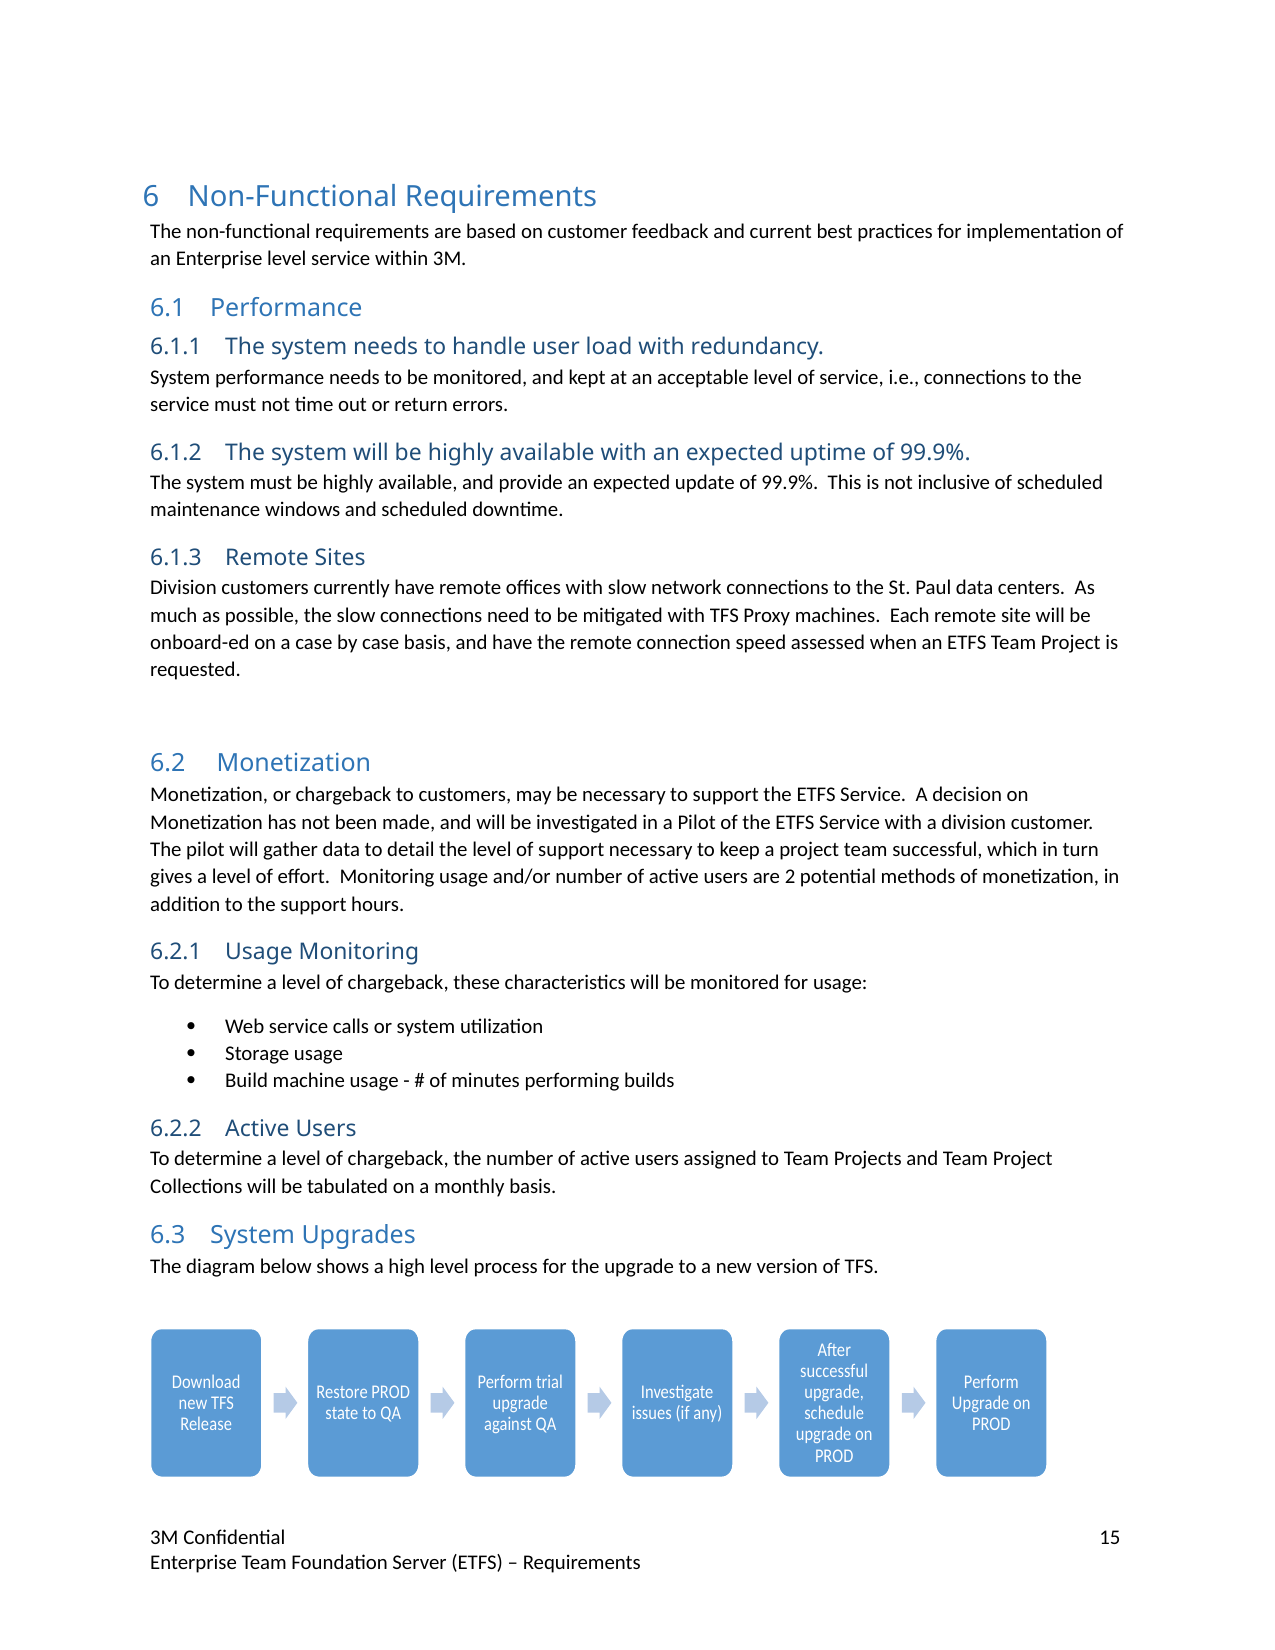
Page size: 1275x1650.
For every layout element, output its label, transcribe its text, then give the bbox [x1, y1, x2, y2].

subtitle System Upgrades [150, 1217, 1125, 1251]
subtitle Non-Functional Requirements [142, 175, 1125, 215]
subtitle Usage Monitoring [150, 935, 1125, 966]
subtitle Active Users [150, 1112, 1125, 1143]
text The diagram below shows a high level process for the upgrade to a new version of TFS. [150, 1254, 1125, 1279]
subtitle The system will be highly available with an expected uptime of 99.9%. [150, 435, 1125, 467]
text Division customers currently have remote offices with slow network connections to the St. Paul data centers. As much as possible, the slow connections need to be mitigated with TFS Proxy machines. Each remote site will be onboard-ed on a case by case basis, and have the remote connection speed assessed when an ETFS Team Project is requested. [150, 574, 1125, 682]
subtitle Remote Sites [150, 541, 1125, 572]
text Monetization, or chargeback to customers, may be necessary to support the ETFS Service. A decision on Monetization has not been made, and will be investigated in a Pilot of the ETFS Service with a division customer. The pilot will gather data to detail the level of support necessary to keep a project team successful, which in turn gives a level of effort. Monitoring usage and/or number of active users are 2 potential methods of monetization, in addition to the support hours. [150, 781, 1125, 916]
list Storage usage [187, 1040, 1125, 1066]
subtitle The system needs to handle user load with redundancy. [150, 330, 1125, 361]
subtitle Monetization [150, 745, 1125, 779]
text The non-functional requirements are based on customer feedback and current best practices for implementation of an Enterprise level service within 3M. [150, 218, 1125, 271]
text To determine a level of chargeback, the number of active users assigned to Team Projects and Team Project Collections will be tabulated on a monthly basis. [150, 1146, 1125, 1198]
text The system must be highly available, and provide an expected update of 99.9%. This is not inclusive of scheduled maintenance windows and scheduled downtime. [150, 469, 1125, 522]
list Web service calls or system utilization [187, 1013, 1125, 1038]
text System performance needs to be monitored, and kept at an acceptable level of service, i.e., connections to the service must not time out or return errors. [150, 364, 1125, 417]
list Build machine usage - # of minutes performing builds [187, 1068, 1125, 1093]
text To determine a level of chargeback, these characteristics will be monitored for usage: [150, 969, 1125, 994]
subtitle Performance [150, 289, 1125, 323]
